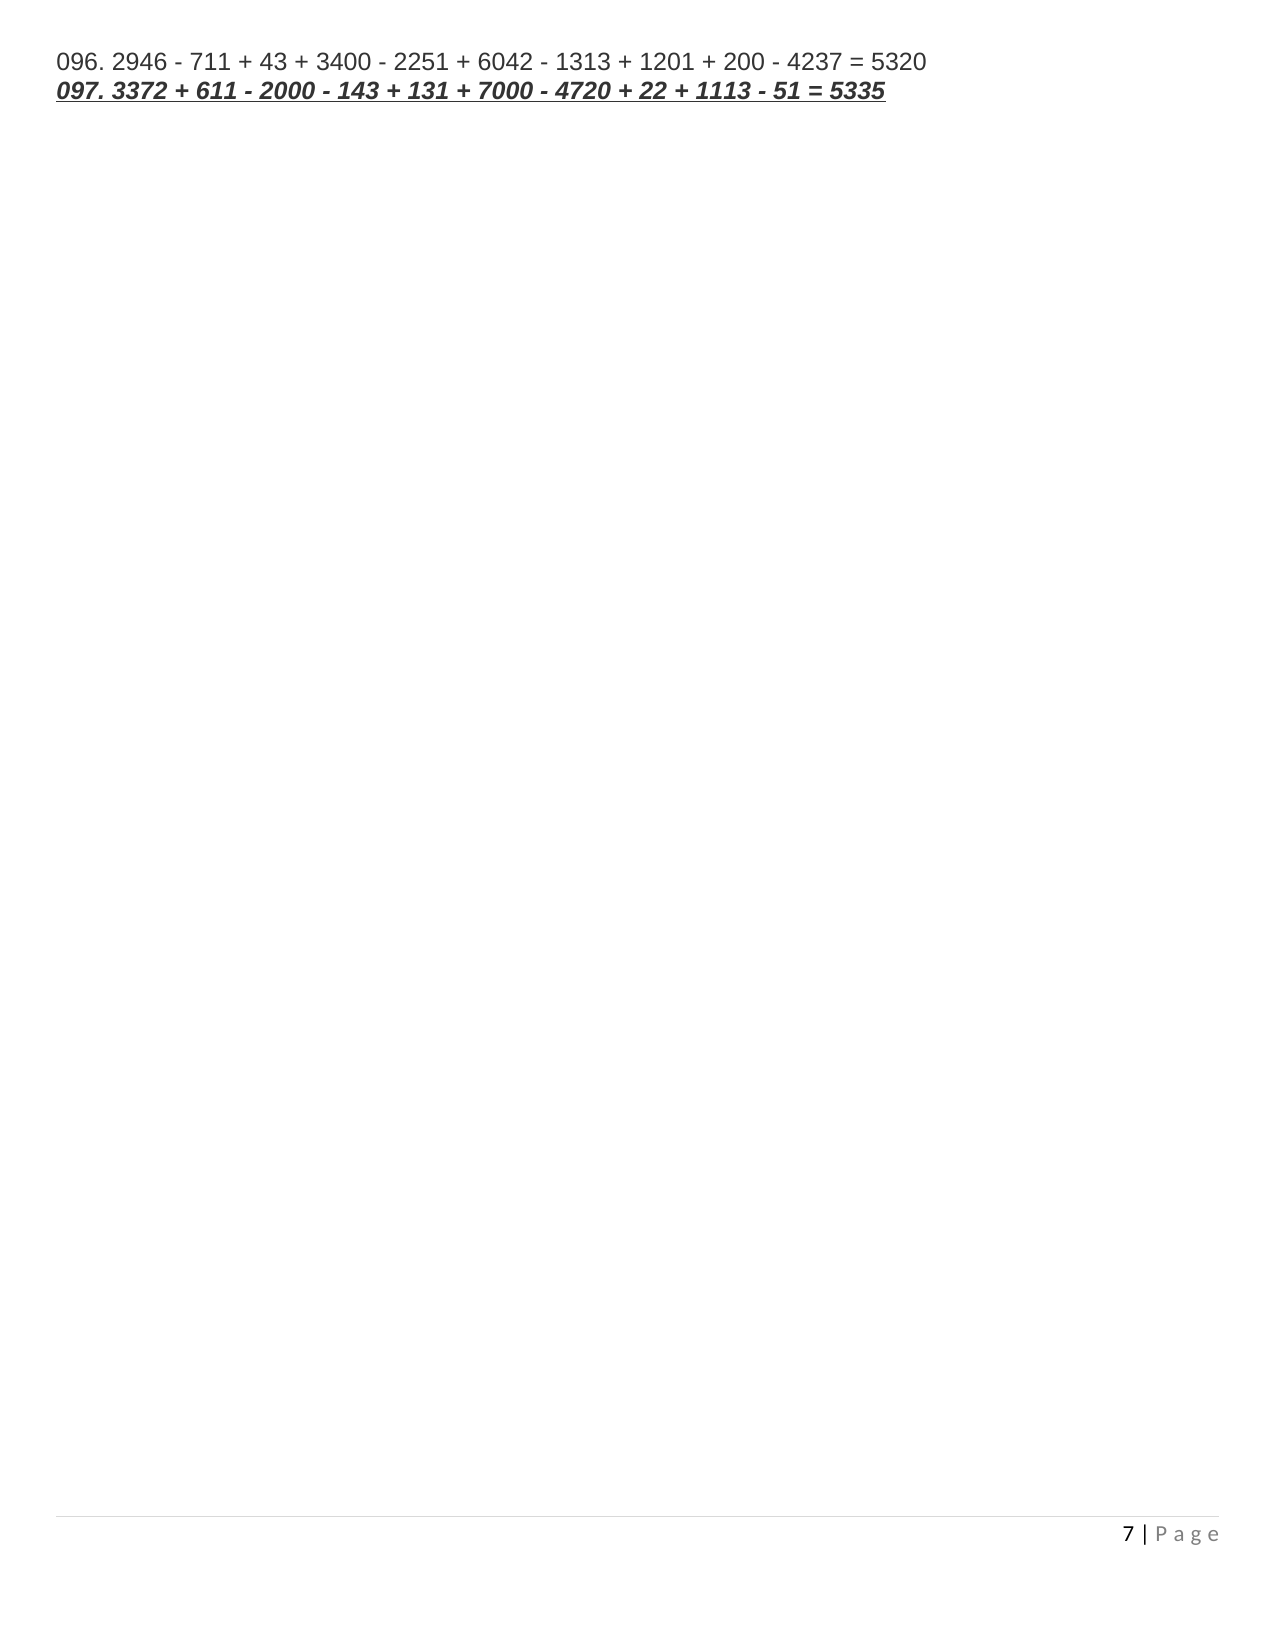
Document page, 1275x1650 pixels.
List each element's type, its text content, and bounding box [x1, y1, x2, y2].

text 097. 3372 + 611 - 2000 - 143 + 131 + 7000 - 4720 + 22 + 1113 - 51 = 5335 [56, 76, 1219, 104]
text 096. 2946 - 711 + 43 + 3400 - 2251 + 6042 - 1313 + 1201 + 200 - 4237 = 5320 [56, 47, 1219, 76]
